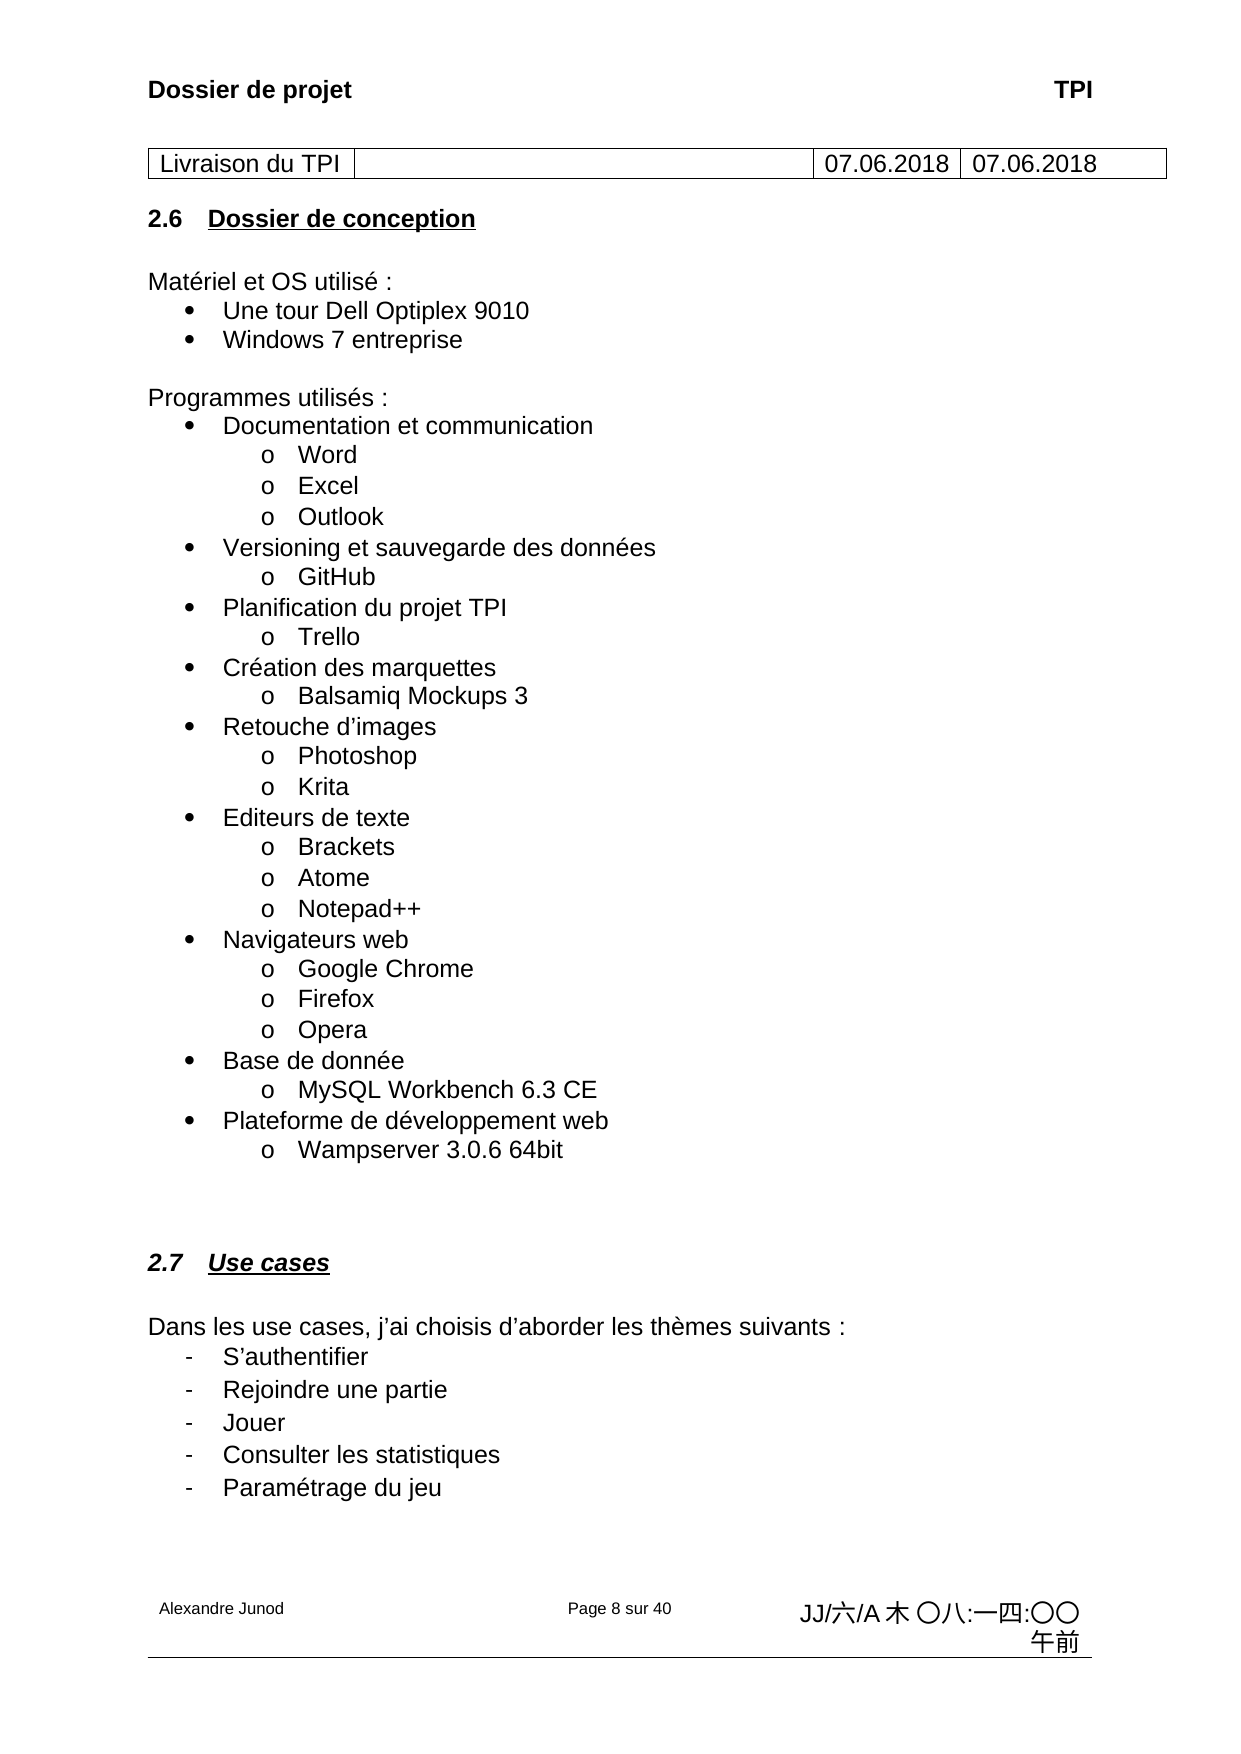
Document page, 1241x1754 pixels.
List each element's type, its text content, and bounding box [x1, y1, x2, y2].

list Consulter les statistiques [185, 1440, 1092, 1470]
list Planification du projet TPI [185, 593, 1092, 622]
list Outlook [260, 502, 1092, 533]
list Matériel et OS utilisé : [148, 267, 1092, 296]
list Base de donnée [185, 1046, 1092, 1075]
subtitle Use cases [148, 1248, 1092, 1277]
list Atome [260, 863, 1092, 894]
list Windows 7 entreprise [185, 325, 1092, 354]
list Trello [260, 622, 1092, 652]
list GitHub [260, 562, 1092, 593]
table_cell Livraison du TPI [149, 149, 354, 177]
list Jouer [185, 1407, 1092, 1437]
list Brackets [260, 832, 1092, 863]
list Retouche d’images [185, 712, 1092, 741]
list Balsamiq Mockups 3 [260, 681, 1092, 712]
list Editeurs de texte [185, 803, 1092, 832]
list MySQL Workbench 6.3 CE [260, 1075, 1092, 1106]
list Firefox [260, 984, 1092, 1015]
list Documentation et communication [185, 411, 1092, 440]
subtitle Dossier de conception [148, 203, 1092, 232]
list Opera [260, 1015, 1092, 1046]
list Krita [260, 772, 1092, 803]
list Word [260, 440, 1092, 471]
list S’authentifier [185, 1341, 1092, 1371]
list Paramétrage du jeu [185, 1473, 1092, 1503]
list Excel [260, 471, 1092, 502]
list Wampserver 3.0.6 64bit [260, 1135, 1092, 1166]
table_cell [355, 149, 813, 177]
table_cell 07.06.2018 [814, 149, 960, 177]
list Création des marquettes [185, 652, 1092, 681]
list Plateforme de développement web [185, 1106, 1092, 1135]
list Rejoindre une partie [185, 1374, 1092, 1404]
list Versioning et sauvegarde des données [185, 533, 1092, 562]
table_cell 07.06.2018 [961, 149, 1166, 177]
list Navigateurs web [185, 925, 1092, 953]
list Google Chrome [260, 953, 1092, 984]
list Notepad++ [260, 894, 1092, 925]
text Dans les use cases, j’ai choisis d’aborder les thèmes suivants : [148, 1312, 1092, 1341]
list Une tour Dell Optiplex 9010 [185, 296, 1092, 325]
list Photoshop [260, 741, 1092, 772]
list Programmes utilisés : [148, 382, 1092, 411]
